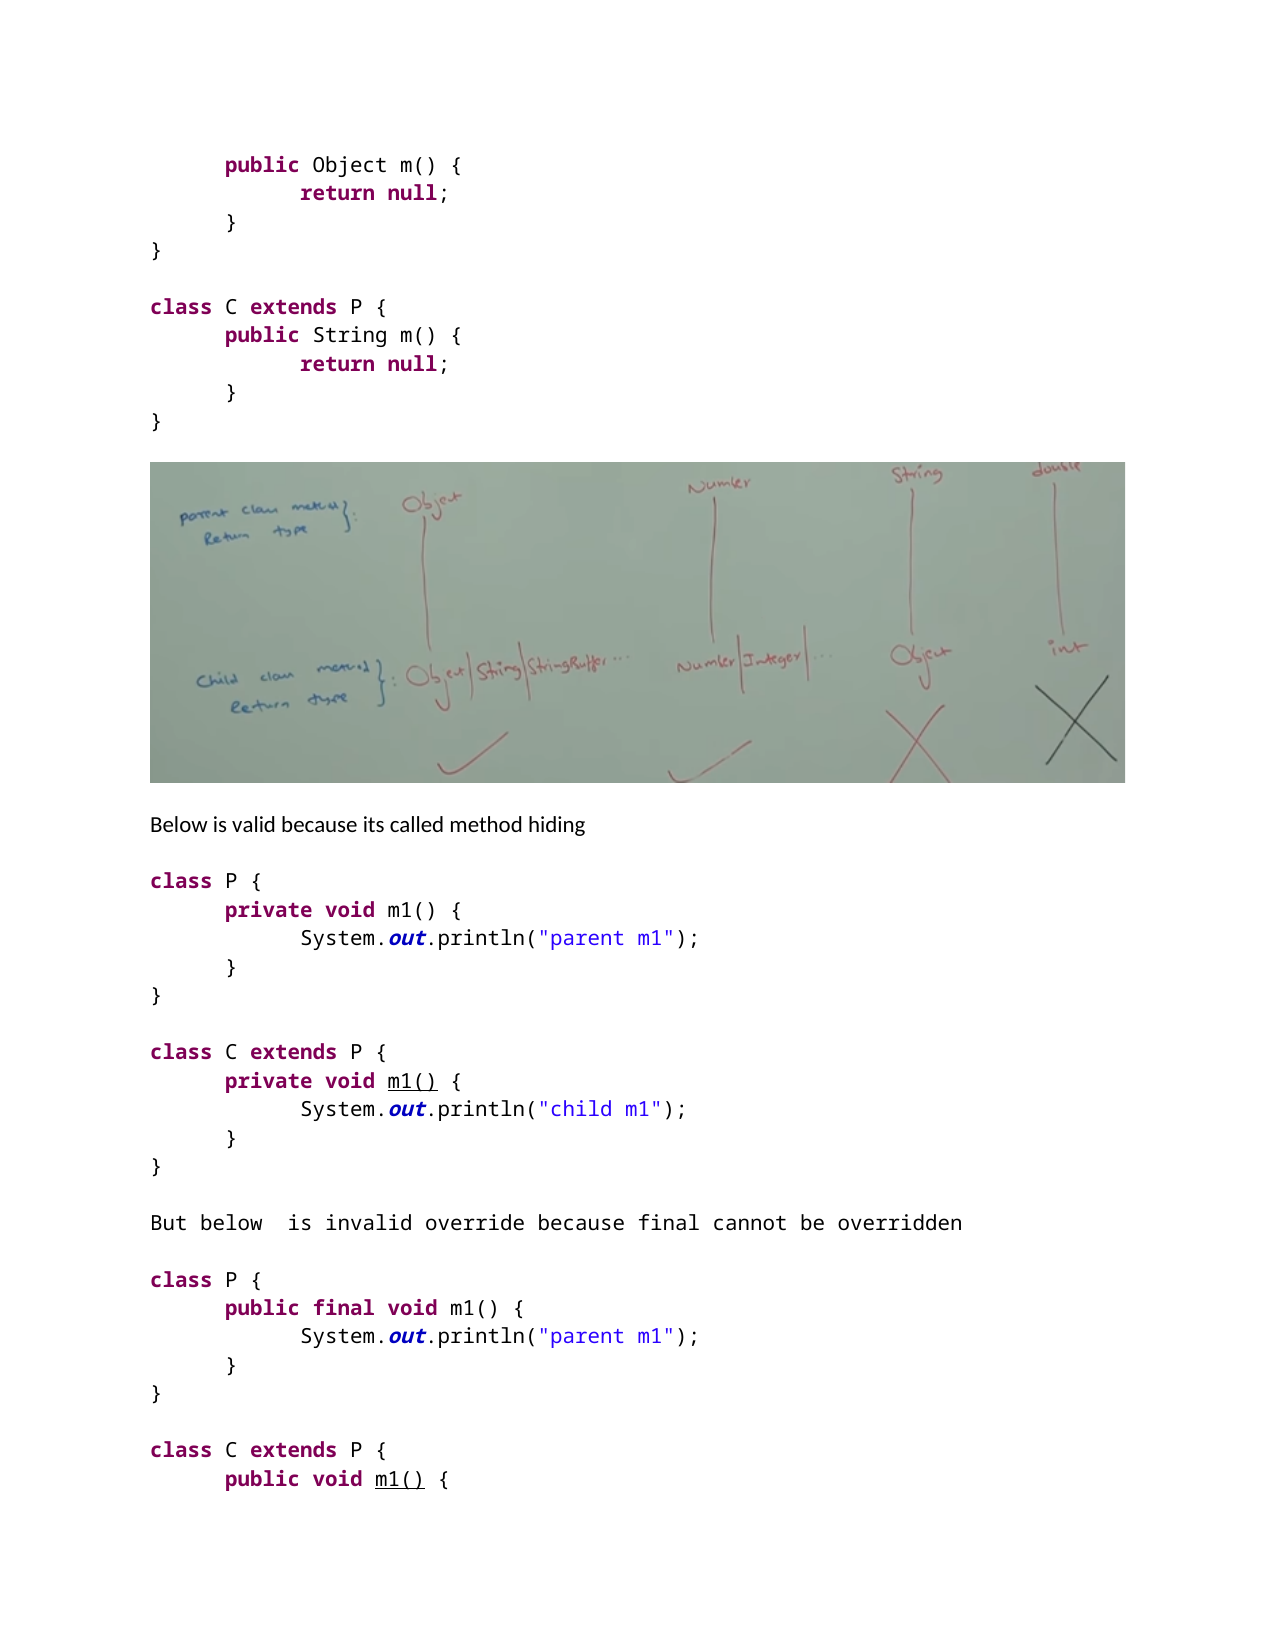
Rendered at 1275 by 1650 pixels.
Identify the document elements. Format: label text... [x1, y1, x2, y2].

text public final void m1() { [150, 1293, 1125, 1322]
text System.out.println("parent m1"); [150, 923, 1125, 952]
text } [150, 235, 1125, 264]
text private void m1() { [150, 1066, 1125, 1094]
text System.out.println("parent m1"); [150, 1322, 1125, 1350]
text public Object m() { [150, 150, 1125, 178]
text } [150, 377, 1125, 406]
text return null; [150, 349, 1125, 377]
text class P { [150, 867, 1125, 895]
text } [150, 207, 1125, 235]
text private void m1() { [150, 895, 1125, 923]
text } [150, 1350, 1125, 1378]
text return null; [150, 178, 1125, 207]
text class C extends P { [150, 1435, 1125, 1464]
text public String m() { [150, 321, 1125, 349]
text } [150, 1151, 1125, 1179]
text } [150, 980, 1125, 1009]
text } [150, 1378, 1125, 1407]
picture [150, 462, 1125, 783]
text But below is invalid override because final cannot be overridden [150, 1208, 1125, 1236]
text System.out.println("child m1"); [150, 1094, 1125, 1123]
text } [150, 952, 1125, 980]
text Below is valid because its called method hiding [150, 811, 1125, 839]
text class P { [150, 1265, 1125, 1293]
text public void m1() { [150, 1464, 1125, 1492]
text class C extends P { [150, 292, 1125, 321]
text class C extends P { [150, 1037, 1125, 1066]
text } [150, 1123, 1125, 1151]
text } [150, 406, 1125, 434]
